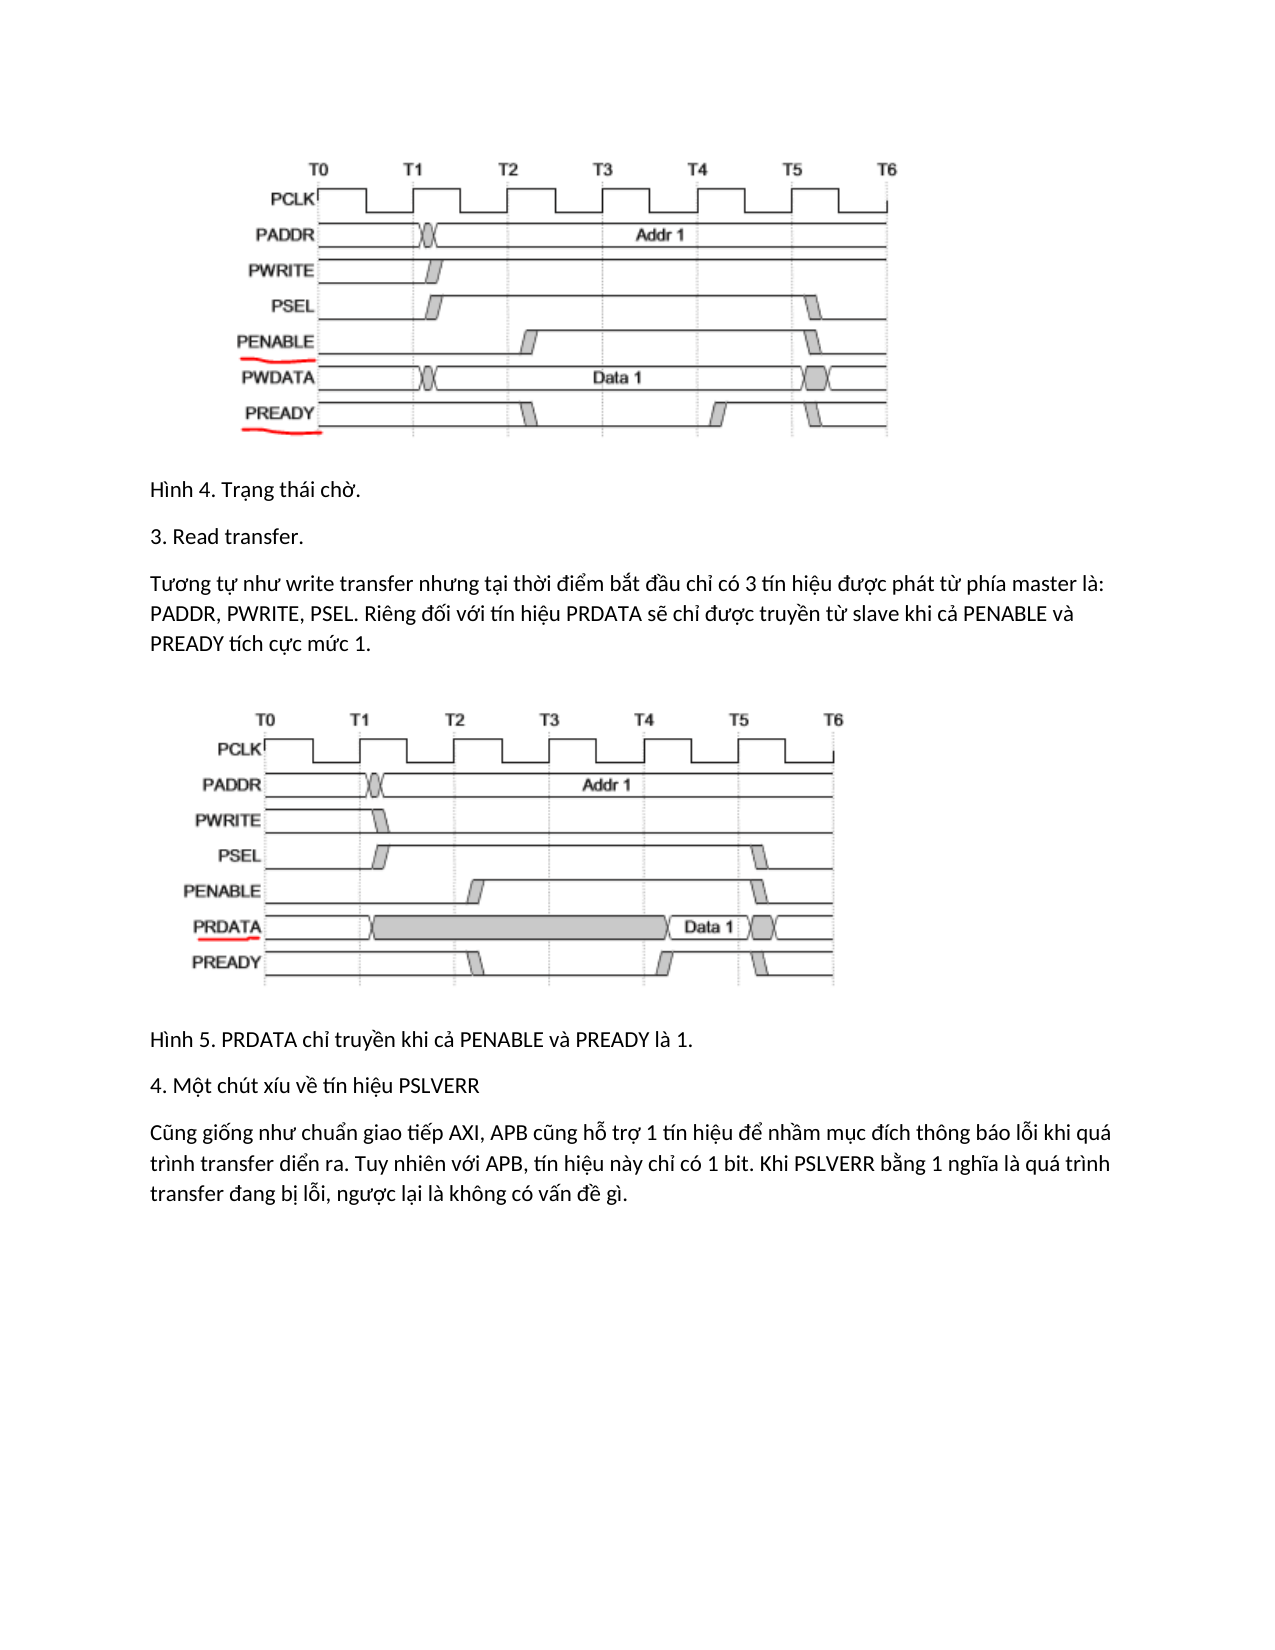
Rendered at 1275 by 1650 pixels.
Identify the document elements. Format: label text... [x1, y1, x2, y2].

text Hình 4. Trạng thái chờ. [150, 475, 1125, 503]
text Tương tự như write transfer nhưng tại thời điểm bắt đầu chỉ có 3 tín hiệu được phát từ phía master là: PADDR, PWRITE, PSEL. Riêng đối với tín hiệu PRDATA sẽ chỉ được truyền từ slave khi cả PENABLE và PREADY tích cực mức 1. [150, 569, 1125, 657]
text 3. Read transfer. [150, 522, 1125, 550]
picture [150, 676, 880, 1006]
text 4. Một chút xíu về tín hiệu PSLVERR [150, 1072, 1125, 1099]
text Hình 5. PRDATA chỉ truyền khi cả PENABLE và PREADY là 1. [150, 1025, 1125, 1053]
text Cũng giống như chuẩn giao tiếp AXI, APB cũng hỗ trợ 1 tín hiệu để nhầm mục đích thông báo lỗi khi quá trình transfer diển ra. Tuy nhiên với APB, tín hiệu này chỉ có 1 bit. Khi PSLVERR bằng 1 nghĩa là quá trình transfer đang bị lỗi, ngược lại là không có vấn đề gì. [150, 1118, 1125, 1207]
picture [150, 150, 932, 457]
